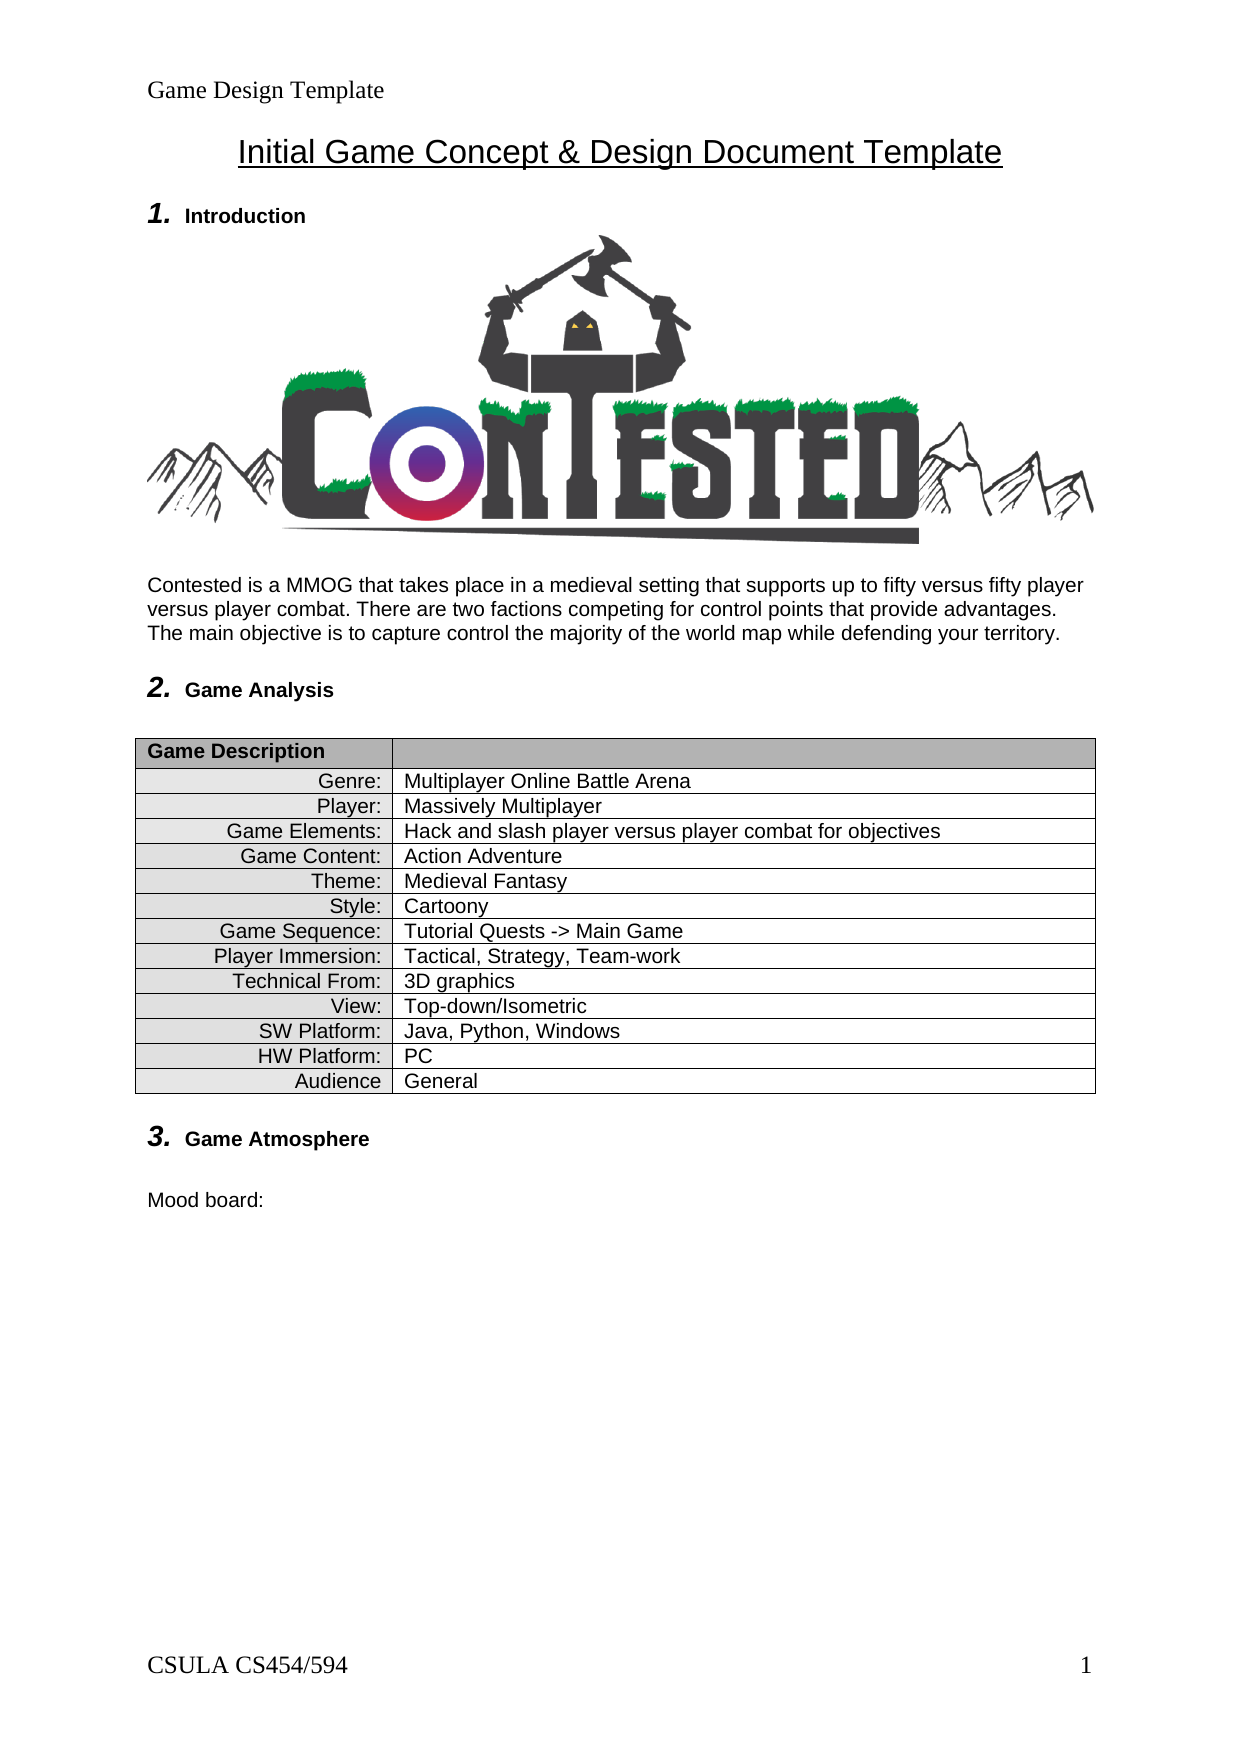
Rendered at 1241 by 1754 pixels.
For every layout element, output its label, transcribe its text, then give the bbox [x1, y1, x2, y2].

text Contested is a MMOG that takes place in a medieval setting that supports up to fifty versus fifty player versus player combat. There are two factions competing for control points that provide advantages. The main objective is to capture control the majority of the world map while defending your territory. [147, 573, 1093, 645]
table_cell Medieval Fantasy [393, 869, 1095, 893]
table_cell Tactical, Strategy, Team-work [393, 944, 1095, 968]
table_cell Action Adventure [393, 844, 1095, 868]
table_cell Style: [136, 894, 392, 918]
table_cell Cartoony [393, 894, 1095, 918]
table_cell Game Elements: [136, 819, 392, 843]
table_cell Game Content: [136, 844, 392, 868]
table_cell Java, Python, Windows [393, 1019, 1095, 1043]
table_cell Top-down/Isometric [393, 994, 1095, 1018]
table_cell Hack and slash player versus player combat for objectives [393, 819, 1095, 843]
text Initial Game Concept & Design Document Template [147, 132, 1093, 171]
table_cell Massively Multiplayer [393, 794, 1095, 818]
table_cell Tutorial Quests -> Main Game [393, 919, 1095, 943]
table_cell Audience [136, 1069, 392, 1093]
table_cell SW Platform: [136, 1019, 392, 1043]
table_cell Multiplayer Online Battle Arena [393, 769, 1095, 793]
table_cell Player Immersion: [136, 944, 392, 968]
table_cell HW Platform: [136, 1044, 392, 1068]
table_cell General [393, 1069, 1095, 1093]
subtitle Game Atmosphere [147, 1119, 1093, 1153]
table_cell Technical From: [136, 969, 392, 993]
text Mood board: [147, 1188, 1093, 1212]
table_cell Genre: [136, 769, 392, 793]
table_cell Theme: [136, 869, 392, 893]
subtitle Introduction [147, 196, 1093, 229]
subtitle Game Analysis [147, 670, 1093, 703]
table_header Game Description [136, 739, 392, 768]
picture [147, 235, 1094, 544]
table_cell Game Sequence: [136, 919, 392, 943]
table_header [393, 739, 1095, 768]
table_cell Player: [136, 794, 392, 818]
table_cell View: [136, 994, 392, 1018]
table_cell 3D graphics [393, 969, 1095, 993]
table_cell PC [393, 1044, 1095, 1068]
